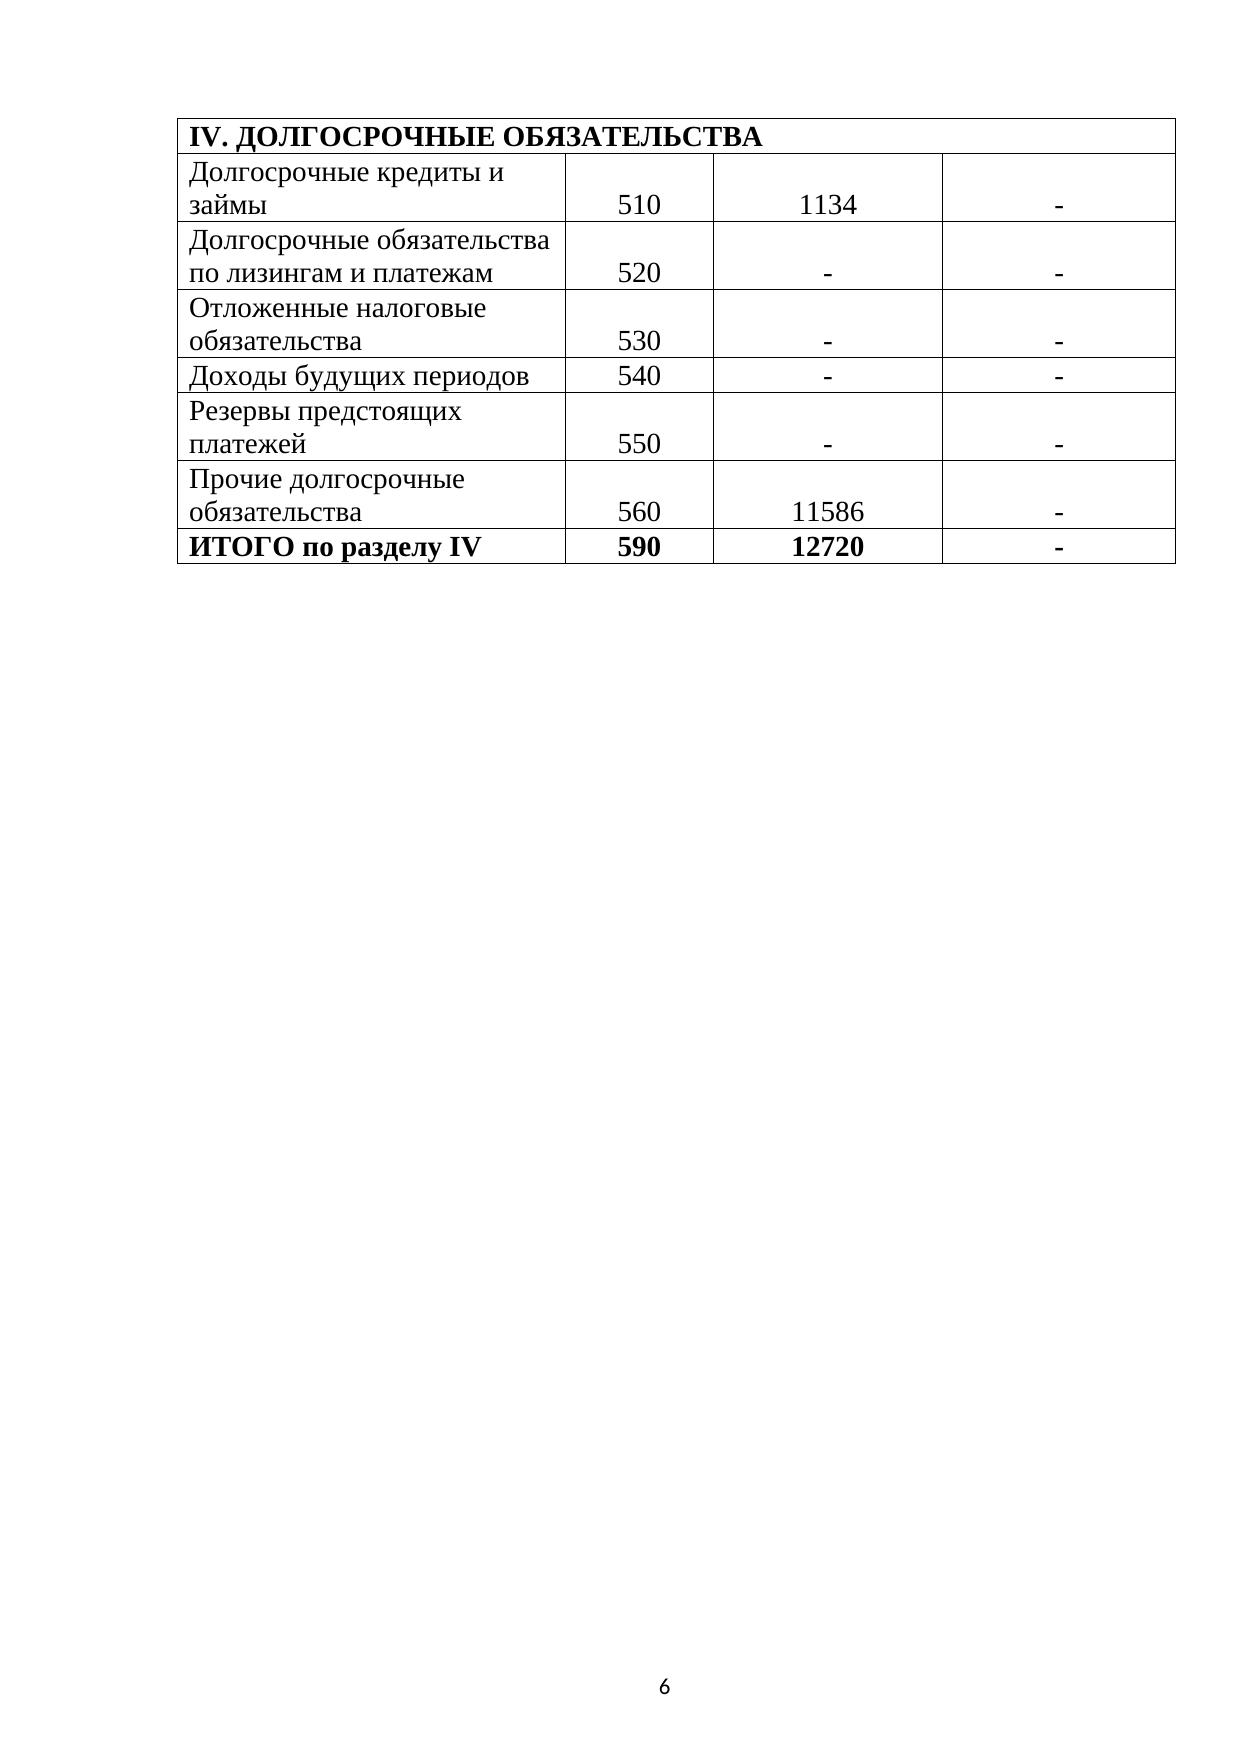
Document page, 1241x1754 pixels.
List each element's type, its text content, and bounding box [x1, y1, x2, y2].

table_cell Резервы предстоящих платежей [178, 393, 565, 460]
table_cell 590 [566, 529, 713, 562]
table_cell Отложенные налоговые обязательства [178, 290, 565, 357]
table_cell Доходы будущих периодов [178, 358, 565, 392]
table_cell 520 [566, 222, 713, 289]
table_cell - [714, 222, 942, 289]
table_cell - [714, 393, 942, 460]
table_cell - [714, 358, 942, 392]
table_cell 510 [566, 154, 713, 221]
table_cell - [943, 222, 1175, 289]
table_cell - [943, 290, 1175, 357]
table_cell - [943, 461, 1175, 528]
table_cell 1134 [714, 154, 942, 221]
table_cell - [943, 393, 1175, 460]
table_cell 12720 [714, 529, 942, 562]
table_cell Долгосрочные кредиты и займы [178, 154, 565, 221]
table_cell - [943, 529, 1175, 562]
table_cell Прочие долгосрочные обязательства [178, 461, 565, 528]
table_cell - [714, 290, 942, 357]
table_cell 550 [566, 393, 713, 460]
table_cell ИТОГО по разделу IV [178, 529, 565, 562]
table_cell 560 [566, 461, 713, 528]
table_cell Долгосрочные обязательства по лизингам и платежам [178, 222, 565, 289]
table_cell 530 [566, 290, 713, 357]
table_cell 540 [566, 358, 713, 392]
table_cell - [943, 154, 1175, 221]
table_cell - [943, 358, 1175, 392]
table_cell 11586 [714, 461, 942, 528]
table_header IV. ДОЛГОСРОЧНЫЕ ОБЯЗАТЕЛЬСТВА [178, 119, 1175, 153]
